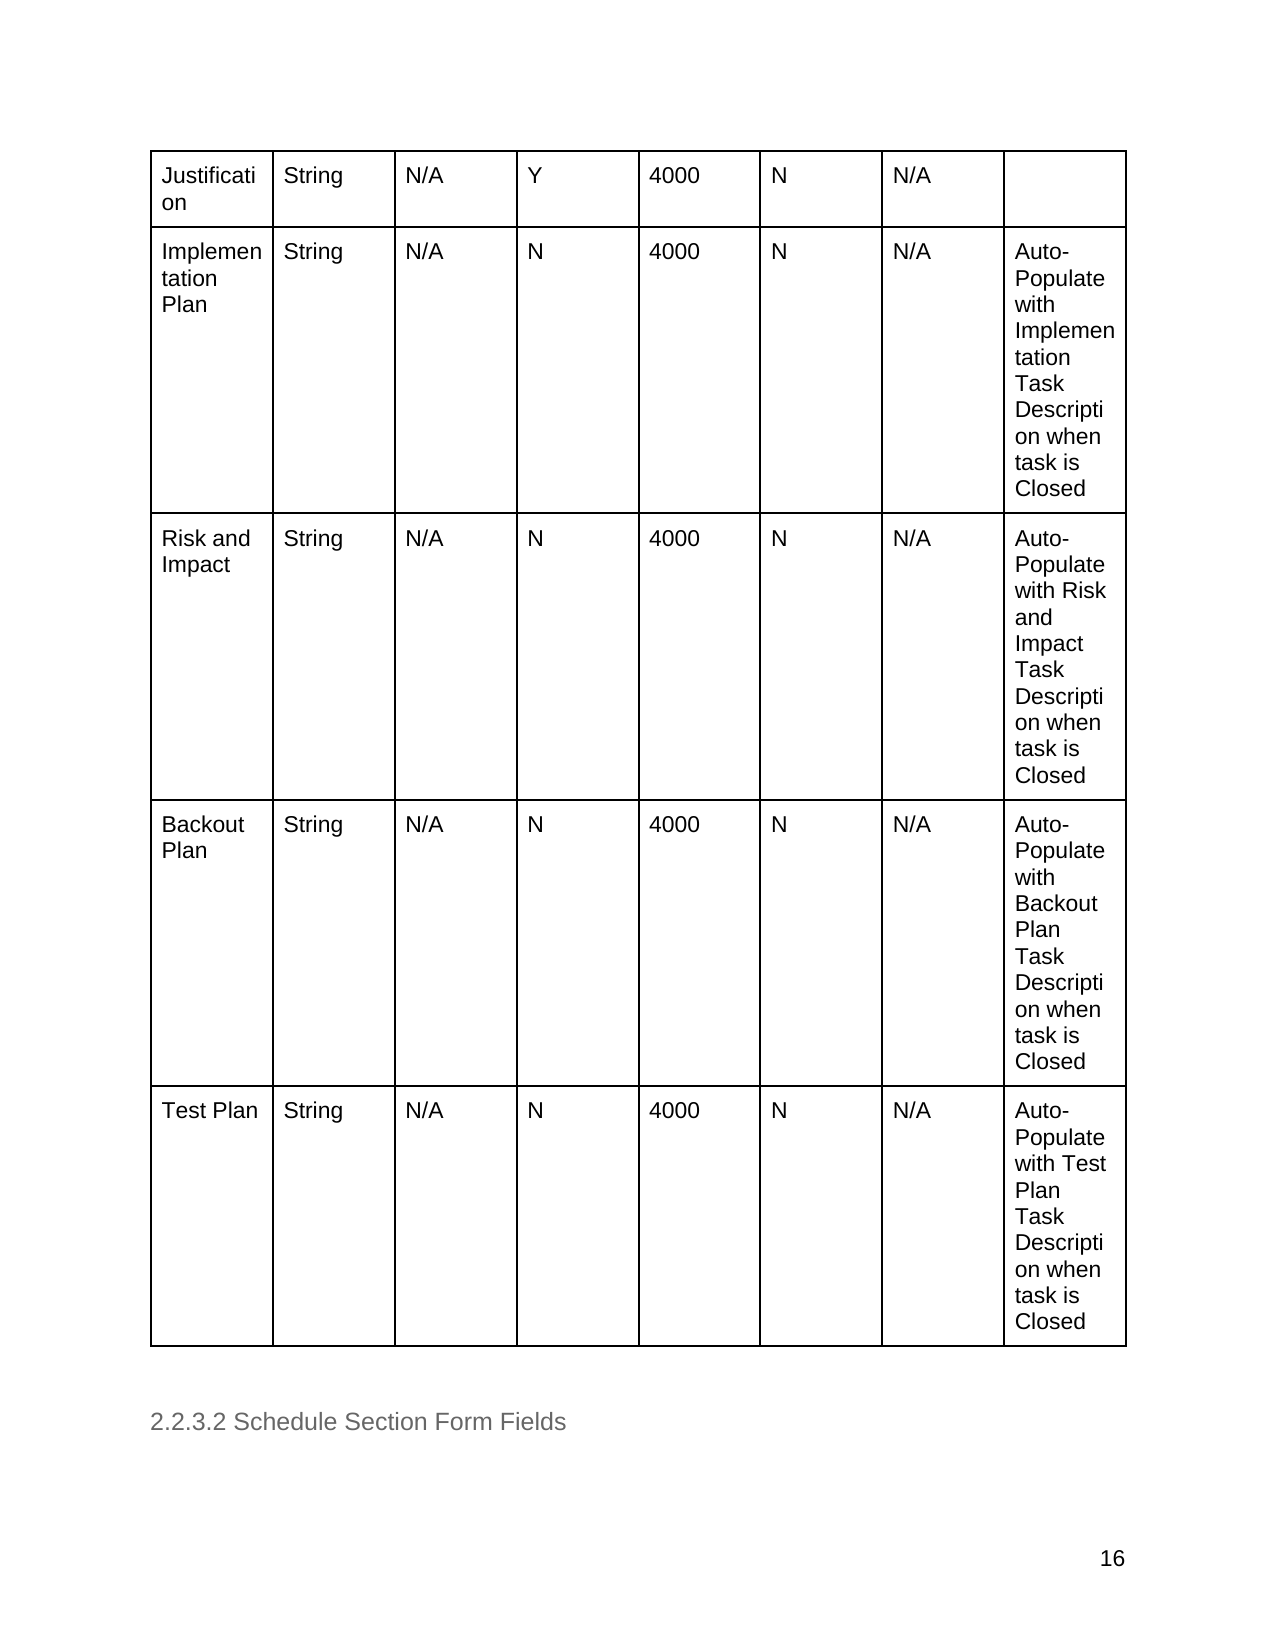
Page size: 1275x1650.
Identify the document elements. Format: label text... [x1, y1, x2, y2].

table_cell Auto-Populate with Test Plan Task Description when task is Closed [1005, 1087, 1125, 1345]
table_cell 4000 [640, 228, 759, 512]
table_cell N [518, 1087, 638, 1345]
table_cell N [761, 228, 881, 512]
table_cell N [761, 514, 881, 798]
table_cell String [274, 152, 394, 226]
table_cell Y [518, 152, 638, 226]
table_cell N/A [396, 152, 516, 226]
table_cell String [274, 801, 394, 1085]
table_cell String [274, 514, 394, 798]
table_cell N/A [883, 514, 1003, 798]
table_cell N/A [883, 1087, 1003, 1345]
table_cell 4000 [640, 801, 759, 1085]
table_cell N/A [883, 228, 1003, 512]
table_cell String [274, 1087, 394, 1345]
table_cell N [761, 1087, 881, 1345]
table_cell Justification [152, 152, 272, 226]
table_cell N/A [396, 228, 516, 512]
table_cell N [518, 228, 638, 512]
table_cell N/A [396, 1087, 516, 1345]
table_cell Auto-Populate with Backout Plan Task Description when task is Closed [1005, 801, 1125, 1085]
table_cell N [518, 801, 638, 1085]
subtitle 2.2.3.2 Schedule Section Form Fields [150, 1407, 1125, 1435]
table_cell N/A [883, 801, 1003, 1085]
table_cell Auto-Populate with Implementation Task Description when task is Closed [1005, 228, 1125, 512]
table_cell Backout Plan [152, 801, 272, 1085]
table_cell N [518, 514, 638, 798]
table_cell 4000 [640, 1087, 759, 1345]
table_cell Implementation Plan [152, 228, 272, 512]
table_cell Risk and Impact [152, 514, 272, 798]
table_cell Test Plan [152, 1087, 272, 1345]
table_cell N/A [883, 152, 1003, 226]
table_cell N/A [396, 801, 516, 1085]
table_cell N/A [396, 514, 516, 798]
table_cell 4000 [640, 514, 759, 798]
table_cell Auto-Populate with Risk and Impact Task Description when task is Closed [1005, 514, 1125, 798]
table_cell String [274, 228, 394, 512]
table_cell 4000 [640, 152, 759, 226]
table_cell N [761, 152, 881, 226]
table_cell N [761, 801, 881, 1085]
table_cell [1005, 152, 1125, 226]
